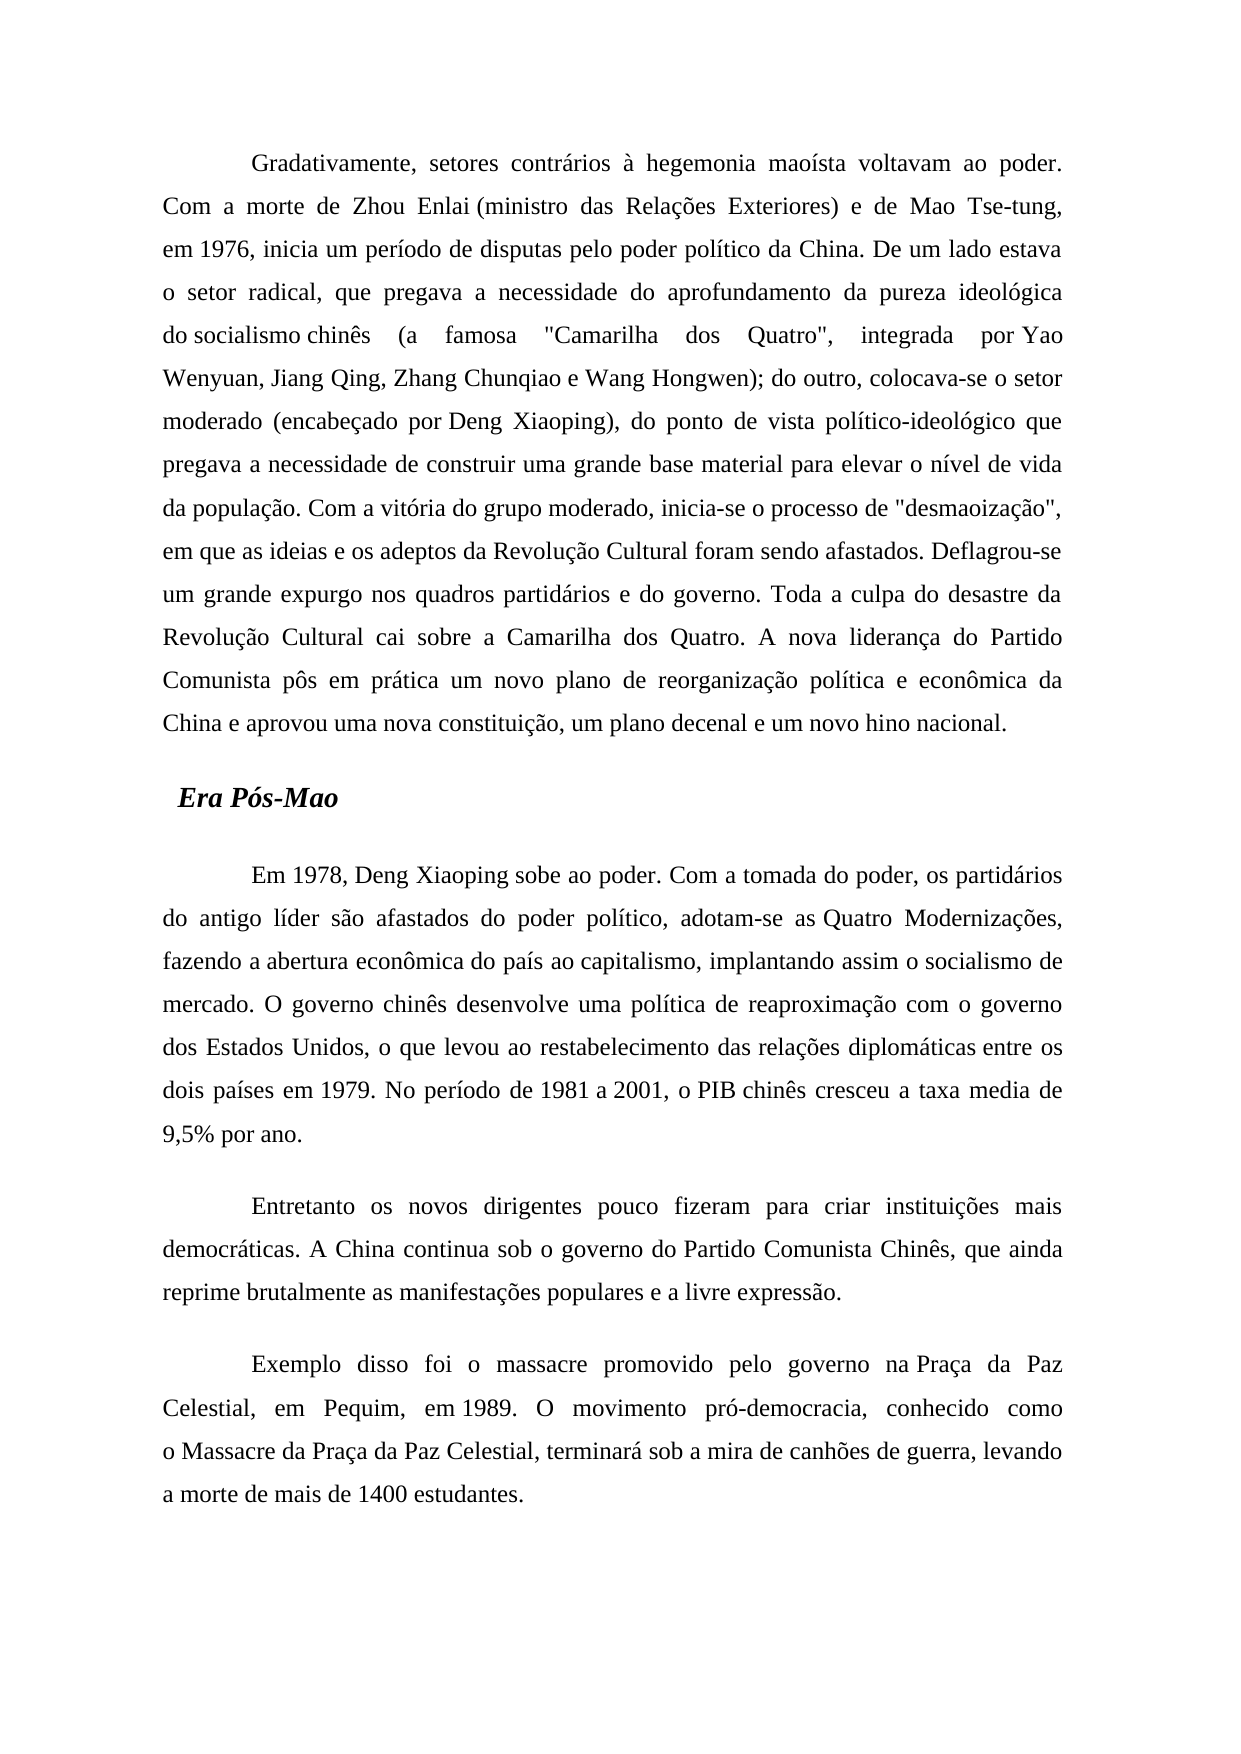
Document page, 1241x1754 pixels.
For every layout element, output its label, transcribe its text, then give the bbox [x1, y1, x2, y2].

text Era Pós-Mao [177, 781, 1063, 814]
text Entretanto os novos dirigentes pouco fizeram para criar instituições mais democráticas. A China continua sob o governo do Partido Comunista Chinês, que ainda reprime brutalmente as manifestações populares e a livre expressão. [162, 1191, 1063, 1306]
text Em 1978, Deng Xiaoping sobe ao poder. Com a tomada do poder, os partidários do antigo líder são afastados do poder político, adotam-se as Quatro Modernizações, fazendo a abertura econômica do país ao capitalismo, implantando assim o socialismo de mercado. O governo chinês desenvolve uma política de reaproximação com o governo dos Estados Unidos, o que levou ao restabelecimento das relações diplomáticas entre os dois países em 1979. No período de 1981 a 2001, o PIB chinês cresceu a taxa media de 9,5% por ano. [162, 860, 1063, 1147]
text Gradativamente, setores contrários à hegemonia maoísta voltavam ao poder. Com a morte de Zhou Enlai (ministro das Relações Exteriores) e de Mao Tse-tung, em 1976, inicia um período de disputas pelo poder político da China. De um lado estava o setor radical, que pregava a necessidade do aprofundamento da pureza ideológica do socialismo chinês (a famosa "Camarilha dos Quatro", integrada por Yao Wenyuan, Jiang Qing, Zhang Chunqiao e Wang Hongwen); do outro, colocava-se o setor moderado (encabeçado por Deng Xiaoping), do ponto de vista político-ideológico que pregava a necessidade de construir uma grande base material para elevar o nível de vida da população. Com a vitória do grupo moderado, inicia-se o processo de "desmaoização", em que as ideias e os adeptos da Revolução Cultural foram sendo afastados. Deflagrou-se um grande expurgo nos quadros partidários e do governo. Toda a culpa do desastre da Revolução Cultural cai sobre a Camarilha dos Quatro. A nova liderança do Partido Comunista pôs em prática um novo plano de reorganização política e econômica da China e aprovou uma nova constituição, um plano decenal e um novo hino nacional. [162, 148, 1063, 737]
text Exemplo disso foi o massacre promovido pelo governo na Praça da Paz Celestial, em Pequim, em 1989. O movimento pró-democracia, conhecido como o Massacre da Praça da Paz Celestial, terminará sob a mira de canhões de guerra, levando a morte de mais de 1400 estudantes. [162, 1349, 1063, 1508]
